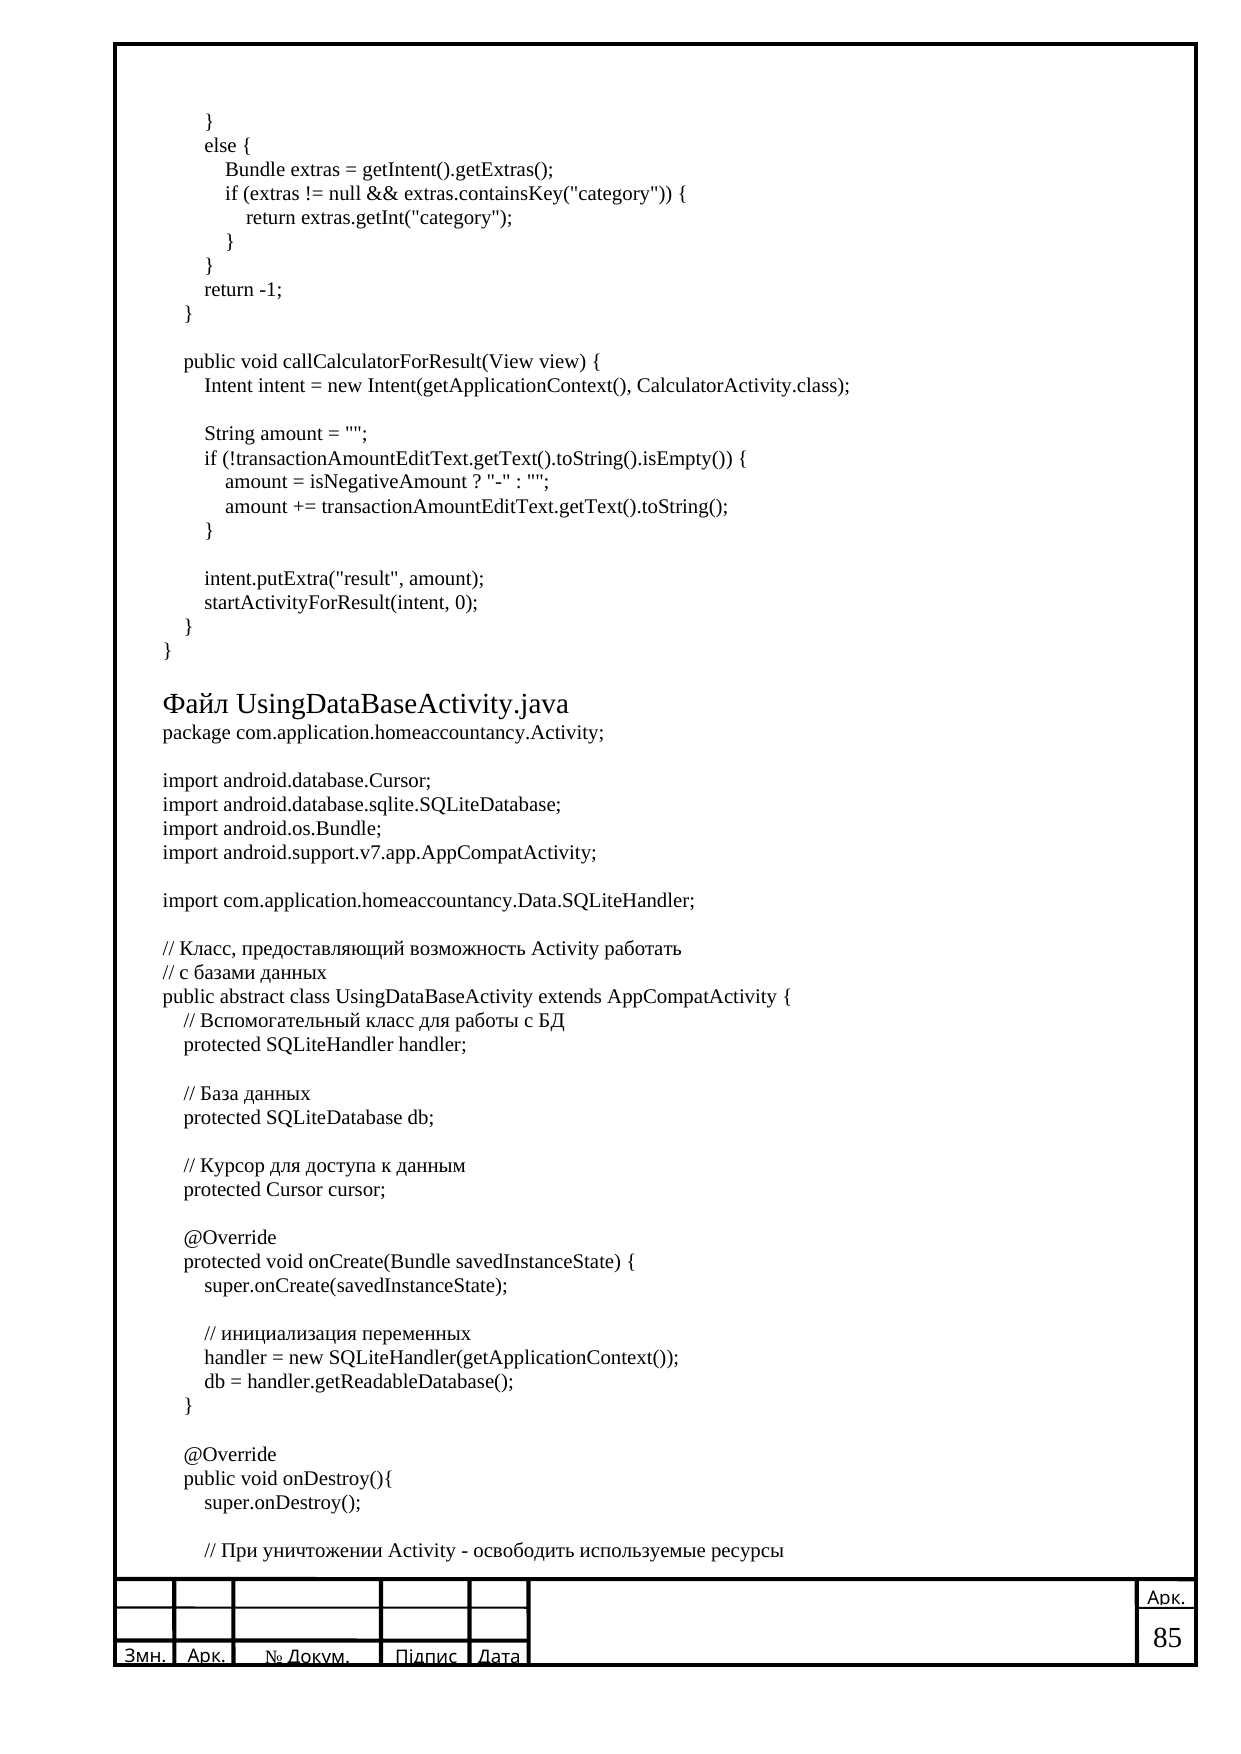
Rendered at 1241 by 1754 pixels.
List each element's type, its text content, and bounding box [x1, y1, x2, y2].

list String amount = ""; [162, 421, 1181, 445]
list } [162, 518, 1181, 542]
list } [162, 301, 1181, 325]
list amount = isNegativeAmount ? "-" : ""; [162, 469, 1181, 493]
list Файл UsingDataBaseActivity.java [162, 686, 1181, 719]
list import android.support.v7.app.AppCompatActivity; [162, 840, 1181, 864]
list import android.database.sqlite.SQLiteDatabase; [162, 792, 1181, 816]
list if (extras != null && extras.containsKey("category")) { [162, 181, 1181, 205]
list Intent intent = new Intent(getApplicationContext(), CalculatorActivity.class); [162, 373, 1181, 397]
list @Override [162, 1225, 1181, 1249]
list protected SQLiteDatabase db; [162, 1104, 1181, 1129]
list public abstract class UsingDataBaseActivity extends AppCompatActivity { [162, 984, 1181, 1008]
list // инициализация переменных [162, 1321, 1181, 1345]
list if (!transactionAmountEditText.getText().toString().isEmpty()) { [162, 445, 1181, 469]
list public void onDestroy(){ [162, 1466, 1181, 1489]
list amount += transactionAmountEditText.getText().toString(); [162, 493, 1181, 518]
list else { [162, 133, 1181, 157]
list db = handler.getReadableDatabase(); [162, 1369, 1181, 1393]
list protected void onCreate(Bundle savedInstanceState) { [162, 1249, 1181, 1273]
list super.onCreate(savedInstanceState); [162, 1273, 1181, 1297]
list return -1; [162, 277, 1181, 301]
list import android.database.Cursor; [162, 768, 1181, 792]
list import android.os.Bundle; [162, 816, 1181, 840]
list public void callCalculatorForResult(View view) { [162, 349, 1181, 373]
list startActivityForResult(intent, 0); [162, 590, 1181, 614]
list protected Cursor cursor; [162, 1177, 1181, 1201]
list } [162, 108, 1181, 133]
list // Вспомогательный класс для работы с БД [162, 1008, 1181, 1032]
list intent.putExtra("result", amount); [162, 566, 1181, 590]
list } [162, 638, 1181, 662]
list // При уничтожении Activity - освободить используемые ресурсы [162, 1538, 1181, 1562]
list // Курсор для доступа к данным [162, 1153, 1181, 1177]
list } [162, 1393, 1181, 1417]
list } [162, 614, 1181, 638]
list return extras.getInt("category"); [162, 205, 1181, 229]
list package com.application.homeaccountancy.Activity; [162, 719, 1181, 744]
list } [162, 253, 1181, 277]
list import com.application.homeaccountancy.Data.SQLiteHandler; [162, 888, 1181, 912]
list // Класс, предоставляющий возможность Activity работать [162, 936, 1181, 960]
list Bundle extras = getIntent().getExtras(); [162, 157, 1181, 181]
list protected SQLiteHandler handler; [162, 1032, 1181, 1056]
list super.onDestroy(); [162, 1489, 1181, 1514]
list @Override [162, 1441, 1181, 1466]
list // База данных [162, 1081, 1181, 1104]
list handler = new SQLiteHandler(getApplicationContext()); [162, 1345, 1181, 1369]
list } [162, 229, 1181, 253]
list // с базами данных [162, 960, 1181, 984]
